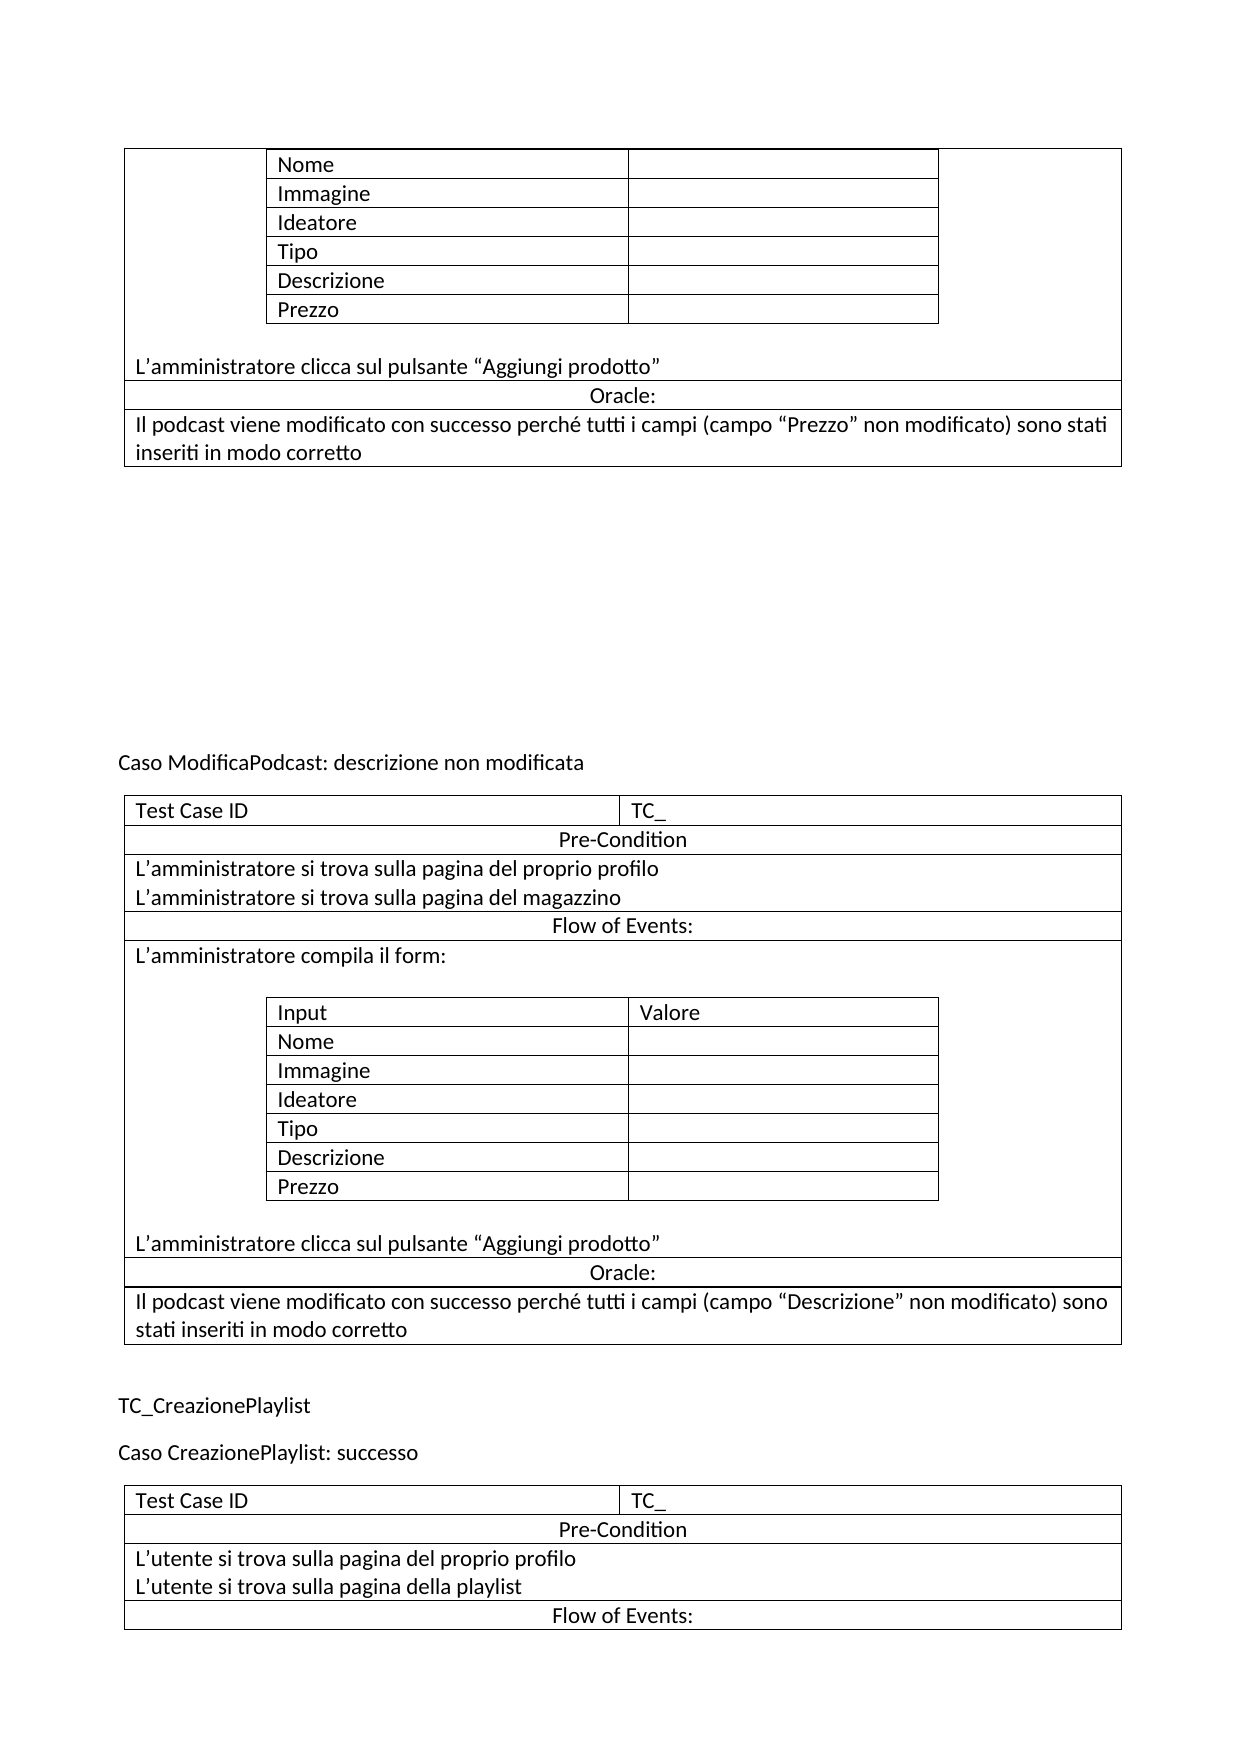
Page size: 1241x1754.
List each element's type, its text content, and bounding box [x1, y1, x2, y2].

text TC_CreazionePlaylist [118, 1391, 1122, 1419]
table_cell L’utente si trova sulla pagina del proprio profilo L’utente si trova sulla pagina della playlist [125, 1544, 1121, 1600]
text Caso ModificaPodcast: descrizione non modificata [118, 748, 1122, 777]
table_cell Oracle: [125, 1258, 1121, 1286]
table_cell L’amministratore compila il form: L’amministratore clicca sul pulsante “Aggiungi prodotto” [125, 149, 1121, 380]
table_cell L’amministratore si trova sulla pagina del proprio profilo L’amministratore si trova sulla pagina del magazzino [125, 855, 1121, 911]
text Caso CreazionePlaylist: successo [118, 1438, 1122, 1466]
table_cell Pre-Condition [125, 1515, 1121, 1543]
table_header TC_ [620, 1486, 1121, 1514]
table_cell Il podcast viene modificato con successo perché tutti i campi (campo “Descrizione” non modificato) sono stati inseriti in modo corretto [125, 1288, 1121, 1343]
table_cell Il podcast viene modificato con successo perché tutti i campi (campo “Prezzo” non modificato) sono stati inseriti in modo corretto [125, 410, 1121, 466]
table_cell Flow of Events: [125, 1601, 1121, 1629]
table_cell Flow of Events: [125, 912, 1121, 940]
table_cell Pre-Condition [125, 826, 1121, 853]
table_header Test Case ID [125, 1486, 619, 1514]
table_header TC_ [620, 796, 1121, 824]
table_cell Oracle: [125, 381, 1121, 409]
table_header Test Case ID [125, 796, 619, 824]
table_cell L’amministratore compila il form: L’amministratore clicca sul pulsante “Aggiungi prodotto” [125, 941, 1121, 1257]
